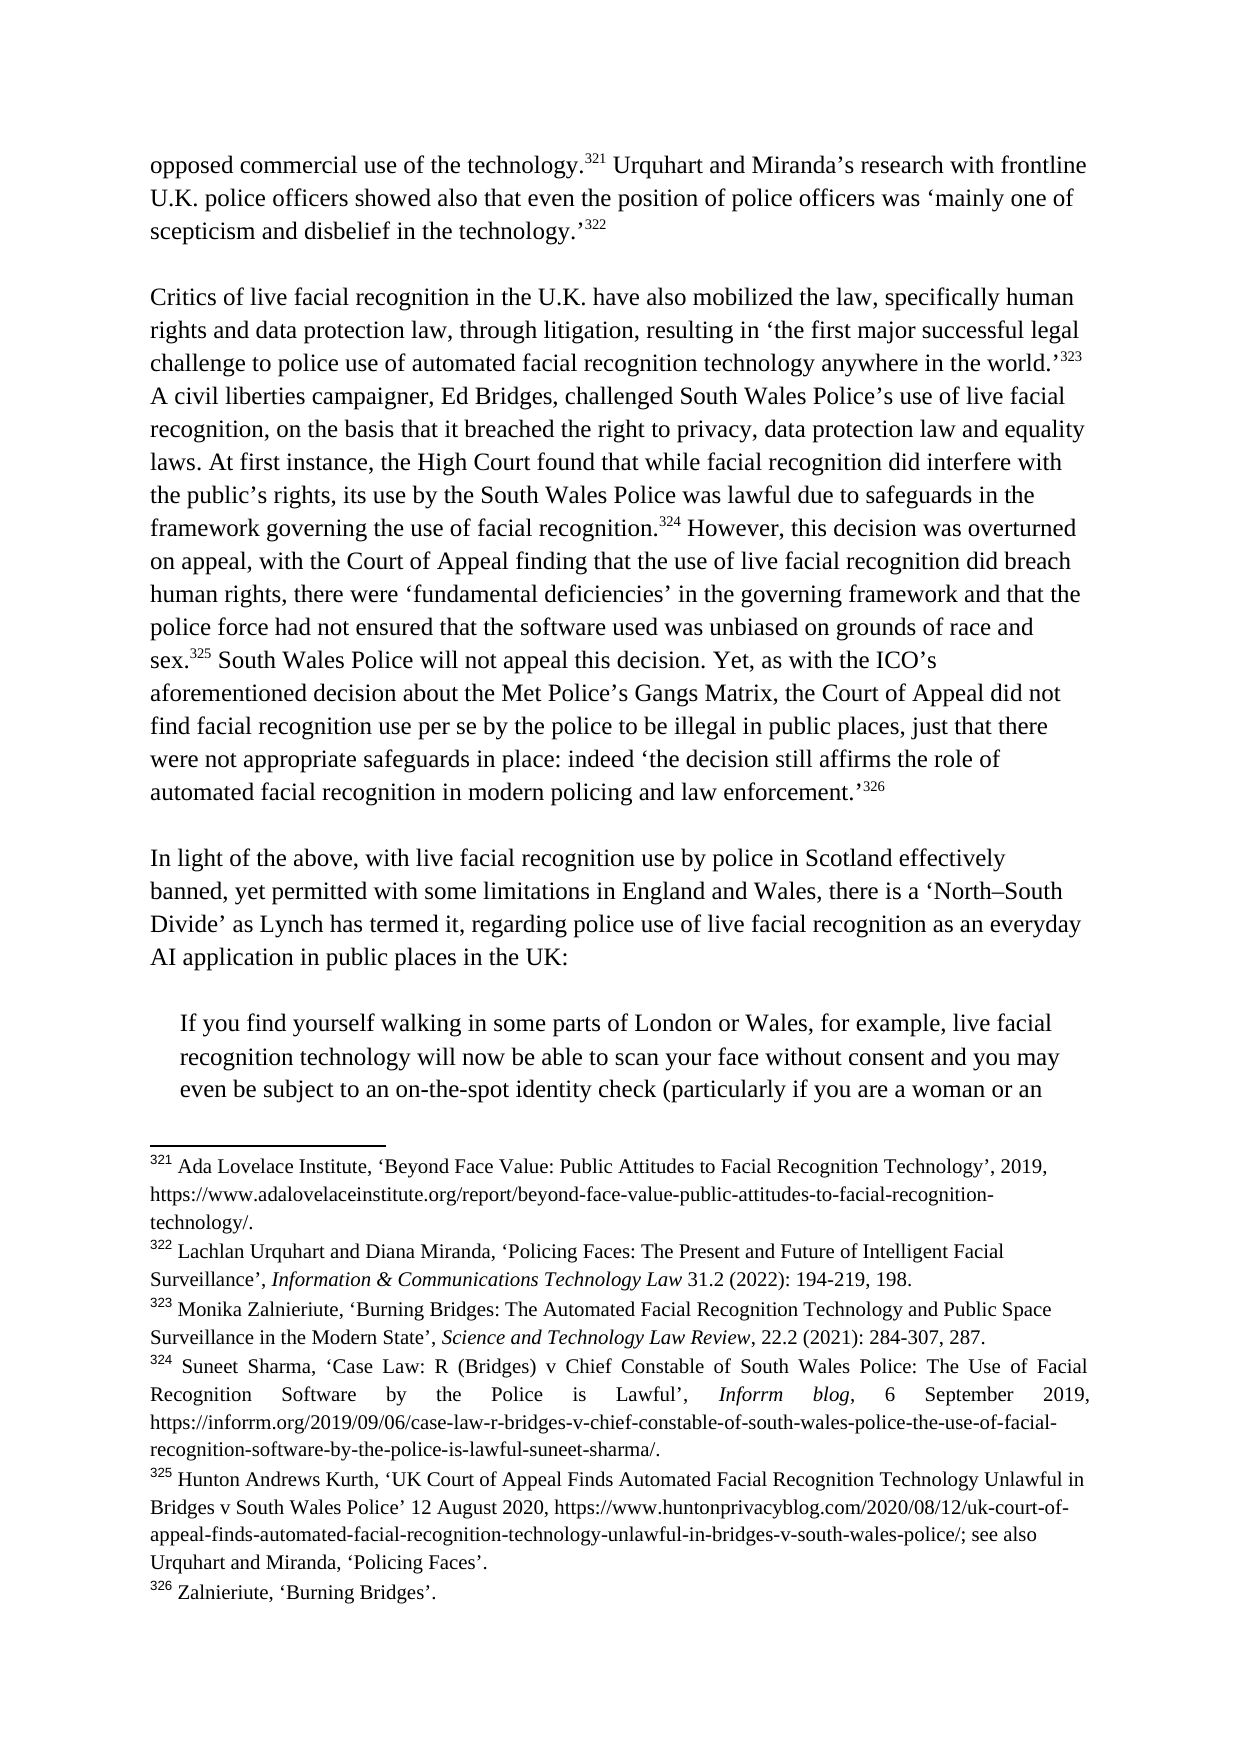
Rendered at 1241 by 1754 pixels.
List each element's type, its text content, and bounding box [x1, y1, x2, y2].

text While in the U.K. facial recognition cameras have not been physically attacked, unlike in the Iranian and Hong Kong contexts, they have still provoked a visceral response from at least some members of the public when used in everyday public places. On understanding that facial recognition cameras were deployed in public, some individuals have covered their faces to protect their privacy, with at least one person being fined by the police for doing so. Football fans in Scotland were also prompted to unveil banners specifically against the use of facial recognition in the stadium. These may be seen as part of broader contestations of the ‘hyper-militarization’ of U.K. police, which Weitzberg identifies as a trend that includes facial recognition use. There is limited support for facial recognition among the public more generally and even scepticism from some parts of the police themselves. A national survey by the Ada Lovelace Institute of public attitudes to facial recognition showed that a majority of the public wanted government restrictions on police use of facial recognition and opposed commercial use of the technology. Urquhart and Miranda’s research with frontline U.K. police officers showed also that even the position of police officers was ‘mainly one of scepticism and disbelief in the technology.’ [150, 150, 1090, 245]
text If you find yourself walking in some parts of London or Wales, for example, live facial recognition technology will now be able to scan your face without consent and you may even be subject to an on-the-spot identity check (particularly if you are a woman or an ethnic minority). In Scotland, however, you will not have to worry about this—at least for now. [179, 1008, 1090, 1103]
text Critics of live facial recognition in the U.K. have also mobilized the law, specifically human rights and data protection law, through litigation, resulting in ‘the first major successful legal challenge to police use of automated facial recognition technology anywhere in the world.’ A civil liberties campaigner, Ed Bridges, challenged South Wales Police’s use of live facial recognition, on the basis that it breached the right to privacy, data protection law and equality laws. At first instance, the High Court found that while facial recognition did interfere with the public’s rights, its use by the South Wales Police was lawful due to safeguards in the framework governing the use of facial recognition. However, this decision was overturned on appeal, with the Court of Appeal finding that the use of live facial recognition did breach human rights, there were ‘fundamental deficiencies’ in the governing framework and that the police force had not ensured that the software used was unbiased on grounds of race and sex. South Wales Police will not appeal this decision. Yet, as with the ICO’s aforementioned decision about the Met Police’s Gangs Matrix, the Court of Appeal did not find facial recognition use per se by the police to be illegal in public places, just that there were not appropriate safeguards in place: indeed ‘the decision still affirms the role of automated facial recognition in modern policing and law enforcement.’ [150, 282, 1090, 806]
text In light of the above, with live facial recognition use by police in Scotland effectively banned, yet permitted with some limitations in England and Wales, there is a ‘North–South Divide’ as Lynch has termed it, regarding police use of live facial recognition as an everyday AI application in public places in the UK: [150, 843, 1090, 971]
